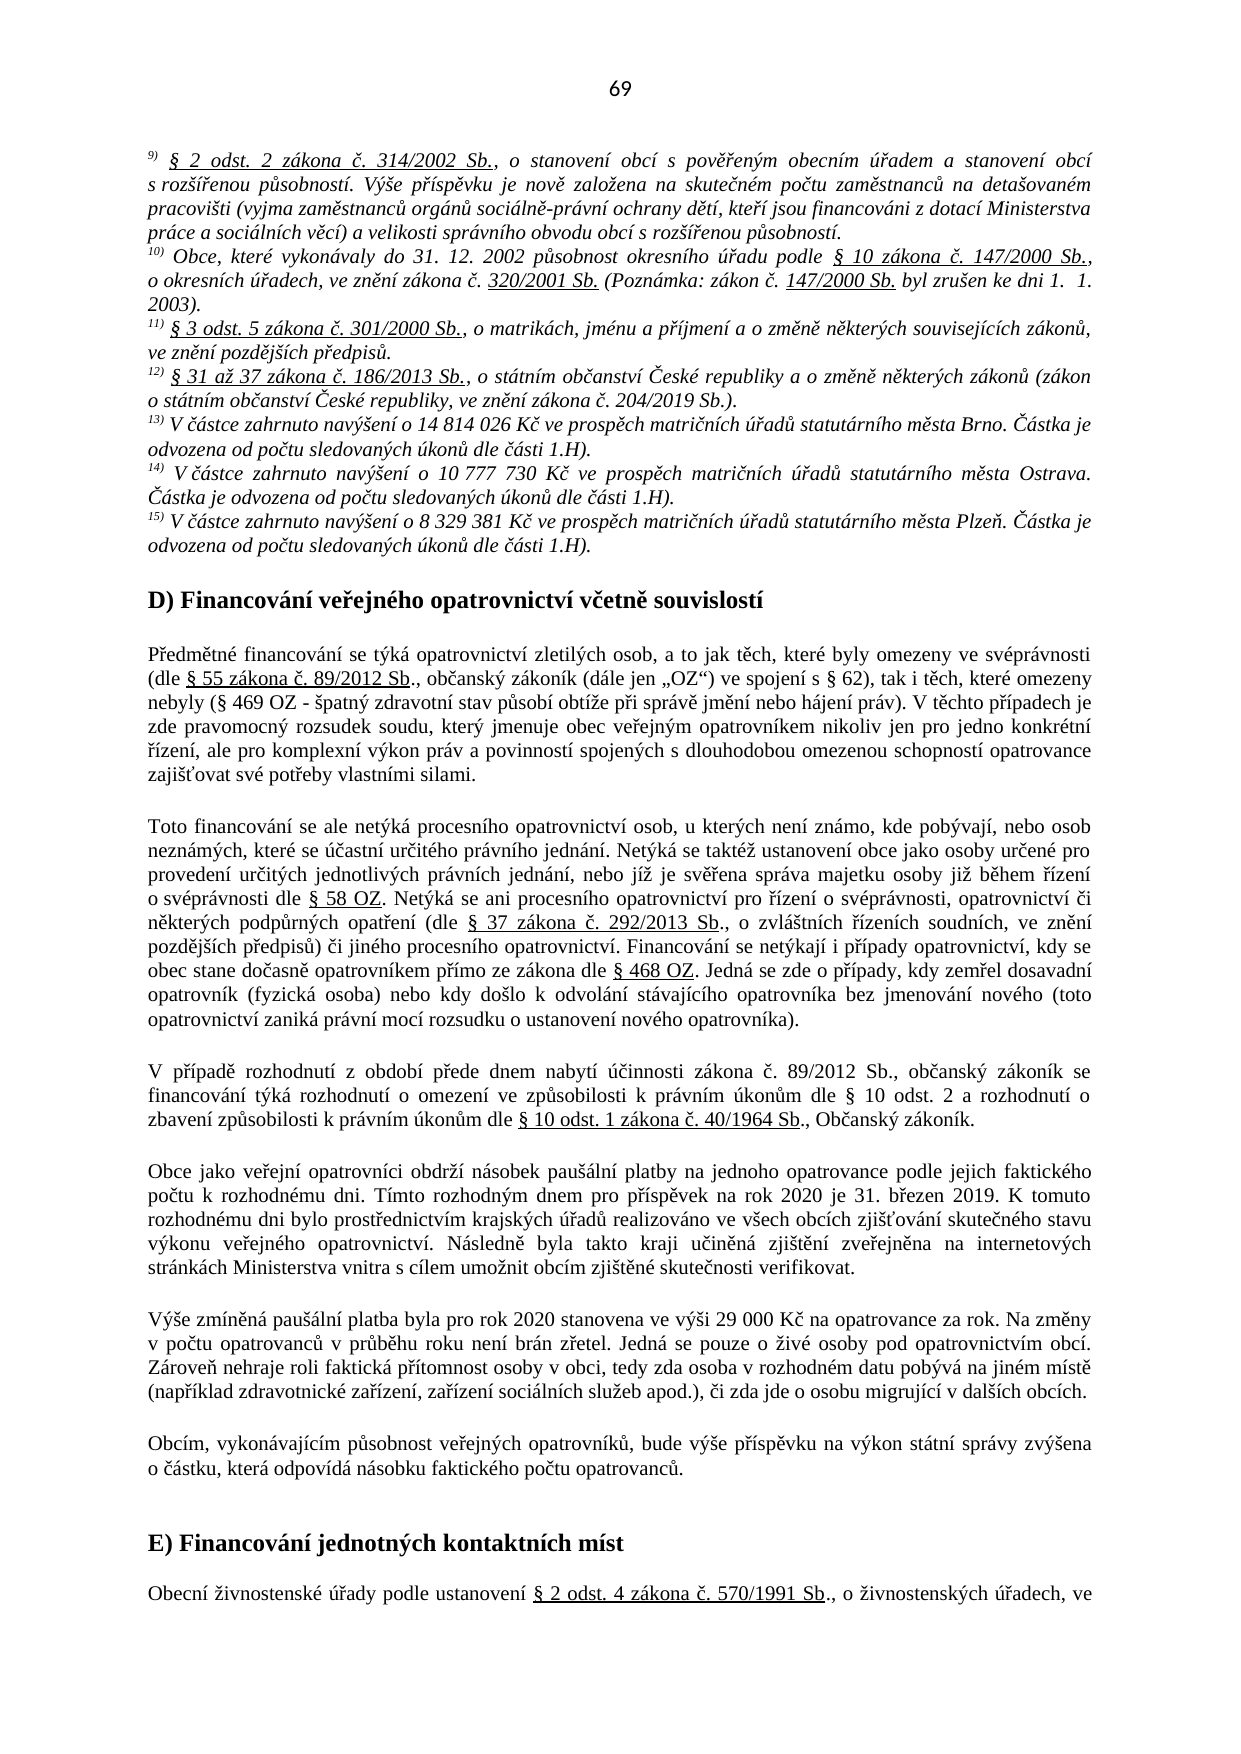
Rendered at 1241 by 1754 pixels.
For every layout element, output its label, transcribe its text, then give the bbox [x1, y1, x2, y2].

text Obcím, vykonávajícím působnost veřejných opatrovníků, bude výše příspěvku na výkon státní správy zvýšena o částku, která odpovídá násobku faktického počtu opatrovanců. [148, 1431, 1092, 1479]
text D) Financování veřejného opatrovnictví včetně souvislostí [148, 585, 1092, 613]
text Obce jako veřejní opatrovníci obdrží násobek paušální platby na jednoho opatrovance podle jejich faktického počtu k rozhodnému dni. Tímto rozhodným dnem pro příspěvek na rok 2020 je 31. březen 2019. K tomuto rozhodnému dni bylo prostřednictvím krajských úřadů realizováno ve všech obcích zjišťování skutečného stavu výkonu veřejného opatrovnictví. Následně byla takto kraji učiněná zjištění zveřejněna na internetových stránkách Ministerstva vnitra s cílem umožnit obcím zjištěné skutečnosti verifikovat. [148, 1159, 1092, 1279]
text V případě rozhodnutí z období přede dnem nabytí účinnosti zákona č. 89/2012 Sb., občanský zákoník se financování týká rozhodnutí o omezení ve způsobilosti k právním úkonům dle § 10 odst. 2 a rozhodnutí o zbavení způsobilosti k právním úkonům dle § 10 odst. 1 zákona č. 40/1964 Sb., Občanský zákoník. [148, 1058, 1092, 1131]
text Toto financování se ale netýká procesního opatrovnictví osob, u kterých není známo, kde pobývají, nebo osob neznámých, které se účastní určitého právního jednání. Netýká se taktéž ustanovení obce jako osoby určené pro provedení určitých jednotlivých právních jednání, nebo jíž je svěřena správa majetku osoby již během řízení o svéprávnosti dle § 58 OZ. Netýká se ani procesního opatrovnictví pro řízení o svéprávnosti, opatrovnictví či některých podpůrných opatření (dle § 37 zákona č. 292/2013 Sb., o zvláštních řízeních soudních, ve znění pozdějších předpisů) či jiného procesního opatrovnictví. Financování se netýkají i případy opatrovnictví, kdy se obec stane dočasně opatrovníkem přímo ze zákona dle § 468 OZ. Jedná se zde o případy, kdy zemřel dosavadní opatrovník (fyzická osoba) nebo kdy došlo k odvolání stávajícího opatrovníka bez jmenování nového (toto opatrovnictví zaniká právní mocí rozsudku o ustanovení nového opatrovníka). [148, 814, 1092, 1031]
text 13) V částce zahrnuto navýšení o 14 814 026 Kč ve prospěch matričních úřadů statutárního města Brno. Částka je odvozena od počtu sledovaných úkonů dle části 1.H). [148, 412, 1092, 461]
text E) Financování jednotných kontaktních míst [148, 1528, 1088, 1556]
text 11) § 3 odst. 5 zákona č. 301/2000 Sb., o matrikách, jménu a příjmení a o změně některých souvisejících zákonů, ve znění pozdějších předpisů. [148, 316, 1092, 364]
text 14) V částce zahrnuto navýšení o 10 777 730 Kč ve prospěch matričních úřadů statutárního města Ostrava. Částka je odvozena od počtu sledovaných úkonů dle části 1.H). [148, 461, 1092, 509]
text 15) V částce zahrnuto navýšení o 8 329 381 Kč ve prospěch matričních úřadů statutárního města Plzeň. Částka je odvozena od počtu sledovaných úkonů dle části 1.H). [148, 509, 1092, 557]
text 12) § 31 až 37 zákona č. 186/2013 Sb., o státním občanství České republiky a o změně některých zákonů (zákon o státním občanství České republiky, ve znění zákona č. 204/2019 Sb.). [148, 364, 1092, 412]
text Předmětné financování se týká opatrovnictví zletilých osob, a to jak těch, které byly omezeny ve svéprávnosti (dle § 55 zákona č. 89/2012 Sb., občanský zákoník (dále jen „OZ“) ve spojení s § 62), tak i těch, které omezeny nebyly (§ 469 OZ - špatný zdravotní stav působí obtíže při správě jmění nebo hájení práv). V těchto případech je zde pravomocný rozsudek soudu, který jmenuje obec veřejným opatrovníkem nikoliv jen pro jedno konkrétní řízení, ale pro komplexní výkon práv a povinností spojených s dlouhodobou omezenou schopností opatrovance zajišťovat své potřeby vlastními silami. [148, 642, 1092, 786]
text 9) § 2 odst. 2 zákona č. 314/2002 Sb., o stanovení obcí s pověřeným obecním úřadem a stanovení obcí s rozšířenou působností. Výše příspěvku je nově založena na skutečném počtu zaměstnanců na detašovaném pracovišti (vyjma zaměstnanců orgánů sociálně-právní ochrany dětí, kteří jsou financováni z dotací Ministerstva práce a sociálních věcí) a velikosti správního obvodu obcí s rozšířenou působností. [148, 148, 1092, 244]
text 10) Obce, které vykonávaly do 31. 12. 2002 působnost okresního úřadu podle § 10 zákona č. 147/2000 Sb., o okresních úřadech, ve znění zákona č. 320/2001 Sb. (Poznámka: zákon č. 147/2000 Sb. byl zrušen ke dni 1. 1. 2003). [148, 244, 1092, 316]
text Výše zmíněná paušální platba byla pro rok 2020 stanovena ve výši 29 000 Kč na opatrovance za rok. Na změny v počtu opatrovanců v průběhu roku není brán zřetel. Jedná se pouze o živé osoby pod opatrovnictvím obcí. Zároveň nehraje roli faktická přítomnost osoby v obci, tedy zda osoba v rozhodném datu pobývá na jiném místě (například zdravotnické zařízení, zařízení sociálních služeb apod.), či zda jde o osobu migrující v dalších obcích. [148, 1307, 1092, 1403]
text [148, 1580, 1092, 1604]
